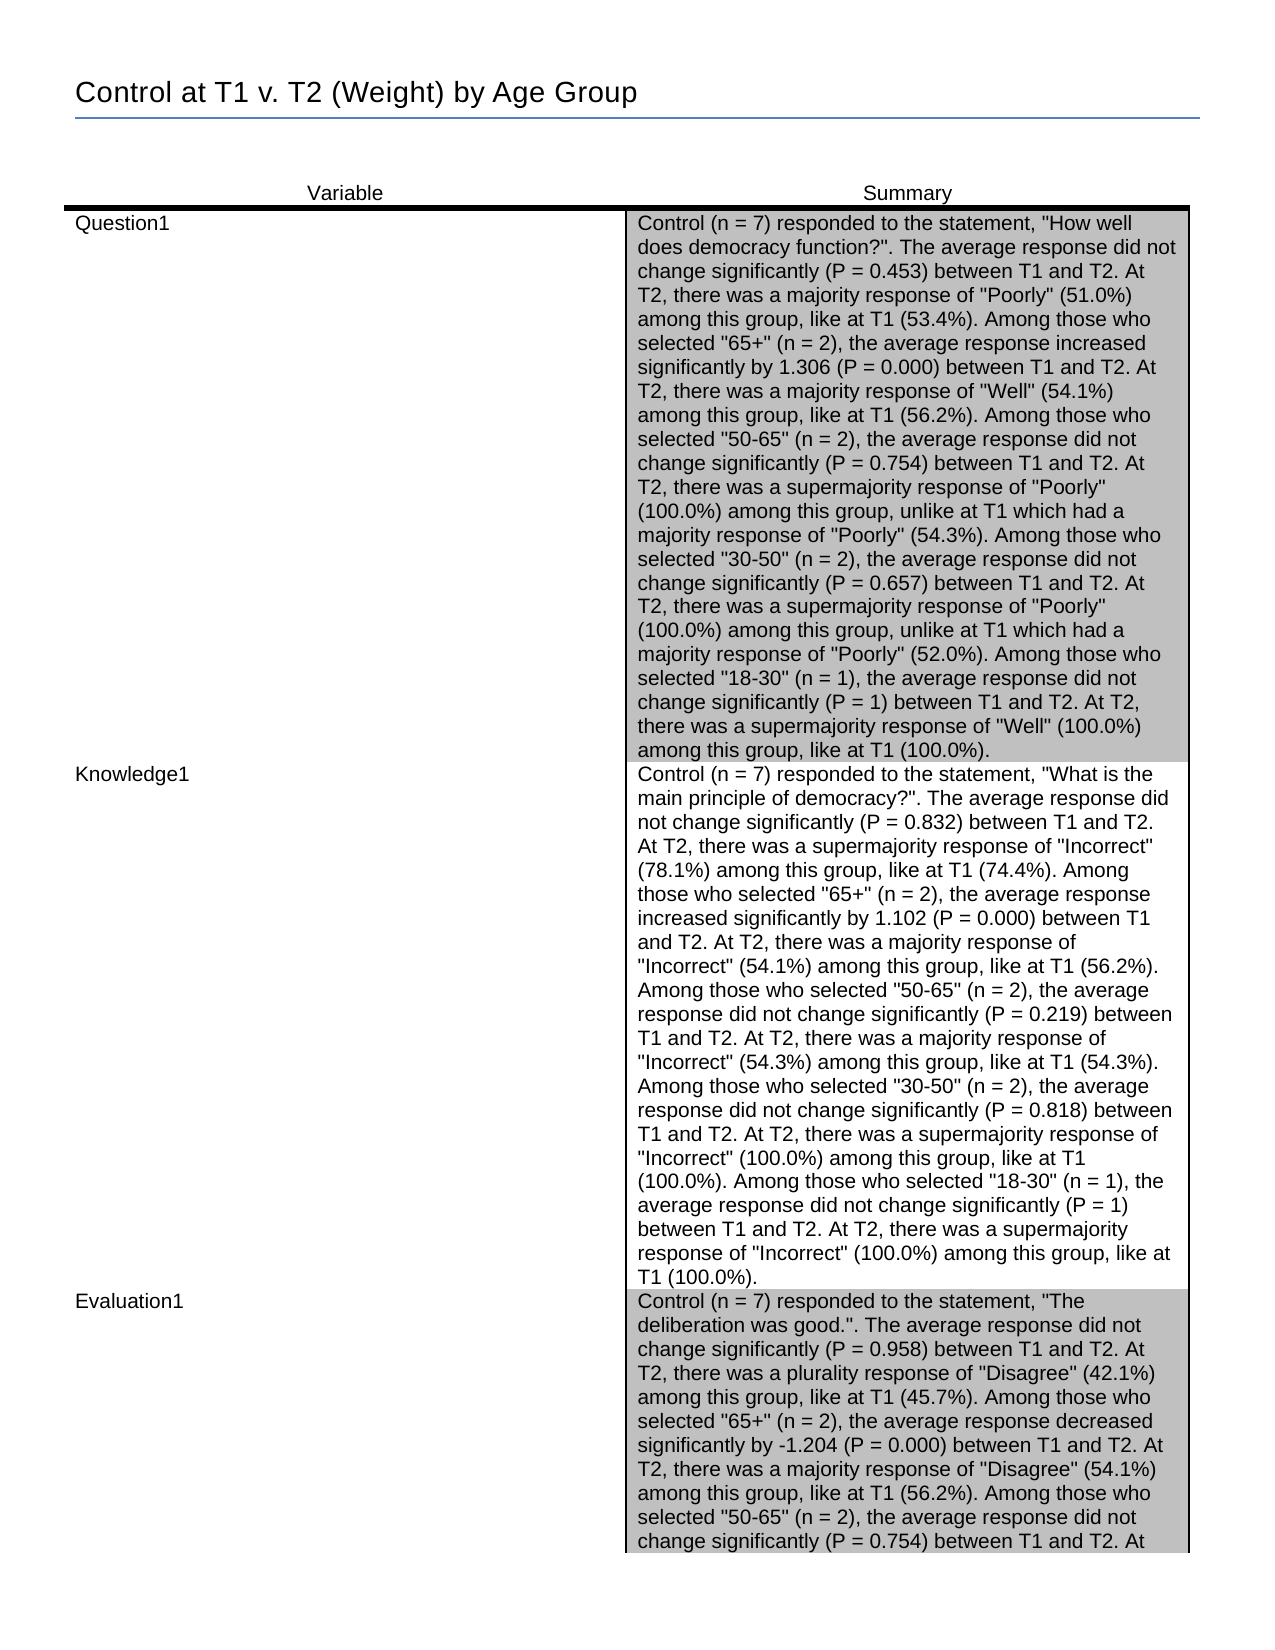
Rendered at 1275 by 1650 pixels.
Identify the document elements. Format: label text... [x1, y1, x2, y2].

table_cell Control (n = 7) responded to the statement, "What is the main principle of democracy?". The average response did not change significantly (P = 0.832) between T1 and T2. At T2, there was a supermajority response of "Incorrect" (78.1%) among this group, like at T1 (74.4%). Among those who selected "65+" (n = 2), the average response increased significantly by 1.102 (P = 0.000) between T1 and T2. At T2, there was a majority response of "Incorrect" (54.1%) among this group, like at T1 (56.2%). Among those who selected "50-65" (n = 2), the average response did not change significantly (P = 0.219) between T1 and T2. At T2, there was a majority response of "Incorrect" (54.3%) among this group, like at T1 (54.3%). Among those who selected "30-50" (n = 2), the average response did not change significantly (P = 0.818) between T1 and T2. At T2, there was a supermajority response of "Incorrect" (100.0%) among this group, like at T1 (100.0%). Among those who selected "18-30" (n = 1), the average response did not change significantly (P = 1) between T1 and T2. At T2, there was a supermajority response of "Incorrect" (100.0%) among this group, like at T1 (100.0%). [627, 762, 1188, 1289]
table_header Summary [626, 150, 1189, 205]
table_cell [627, 1289, 1188, 1553]
title Control at T1 v. T2 (Weight) by Age Group [75, 75, 1200, 117]
table_cell Evaluation1 [64, 1289, 625, 1553]
table_cell Knowledge1 [64, 762, 625, 1289]
table_cell Question1 [64, 211, 625, 762]
table_cell Control (n = 7) responded to the statement, "How well does democracy function?". The average response did not change significantly (P = 0.453) between T1 and T2. At T2, there was a majority response of "Poorly" (51.0%) among this group, like at T1 (53.4%). Among those who selected "65+" (n = 2), the average response increased significantly by 1.306 (P = 0.000) between T1 and T2. At T2, there was a majority response of "Well" (54.1%) among this group, like at T1 (56.2%). Among those who selected "50-65" (n = 2), the average response did not change significantly (P = 0.754) between T1 and T2. At T2, there was a supermajority response of "Poorly" (100.0%) among this group, unlike at T1 which had a majority response of "Poorly" (54.3%). Among those who selected "30-50" (n = 2), the average response did not change significantly (P = 0.657) between T1 and T2. At T2, there was a supermajority response of "Poorly" (100.0%) among this group, unlike at T1 which had a majority response of "Poorly" (52.0%). Among those who selected "18-30" (n = 1), the average response did not change significantly (P = 1) between T1 and T2. At T2, there was a supermajority response of "Well" (100.0%) among this group, like at T1 (100.0%). [627, 211, 1188, 762]
table_header Variable [64, 150, 626, 205]
